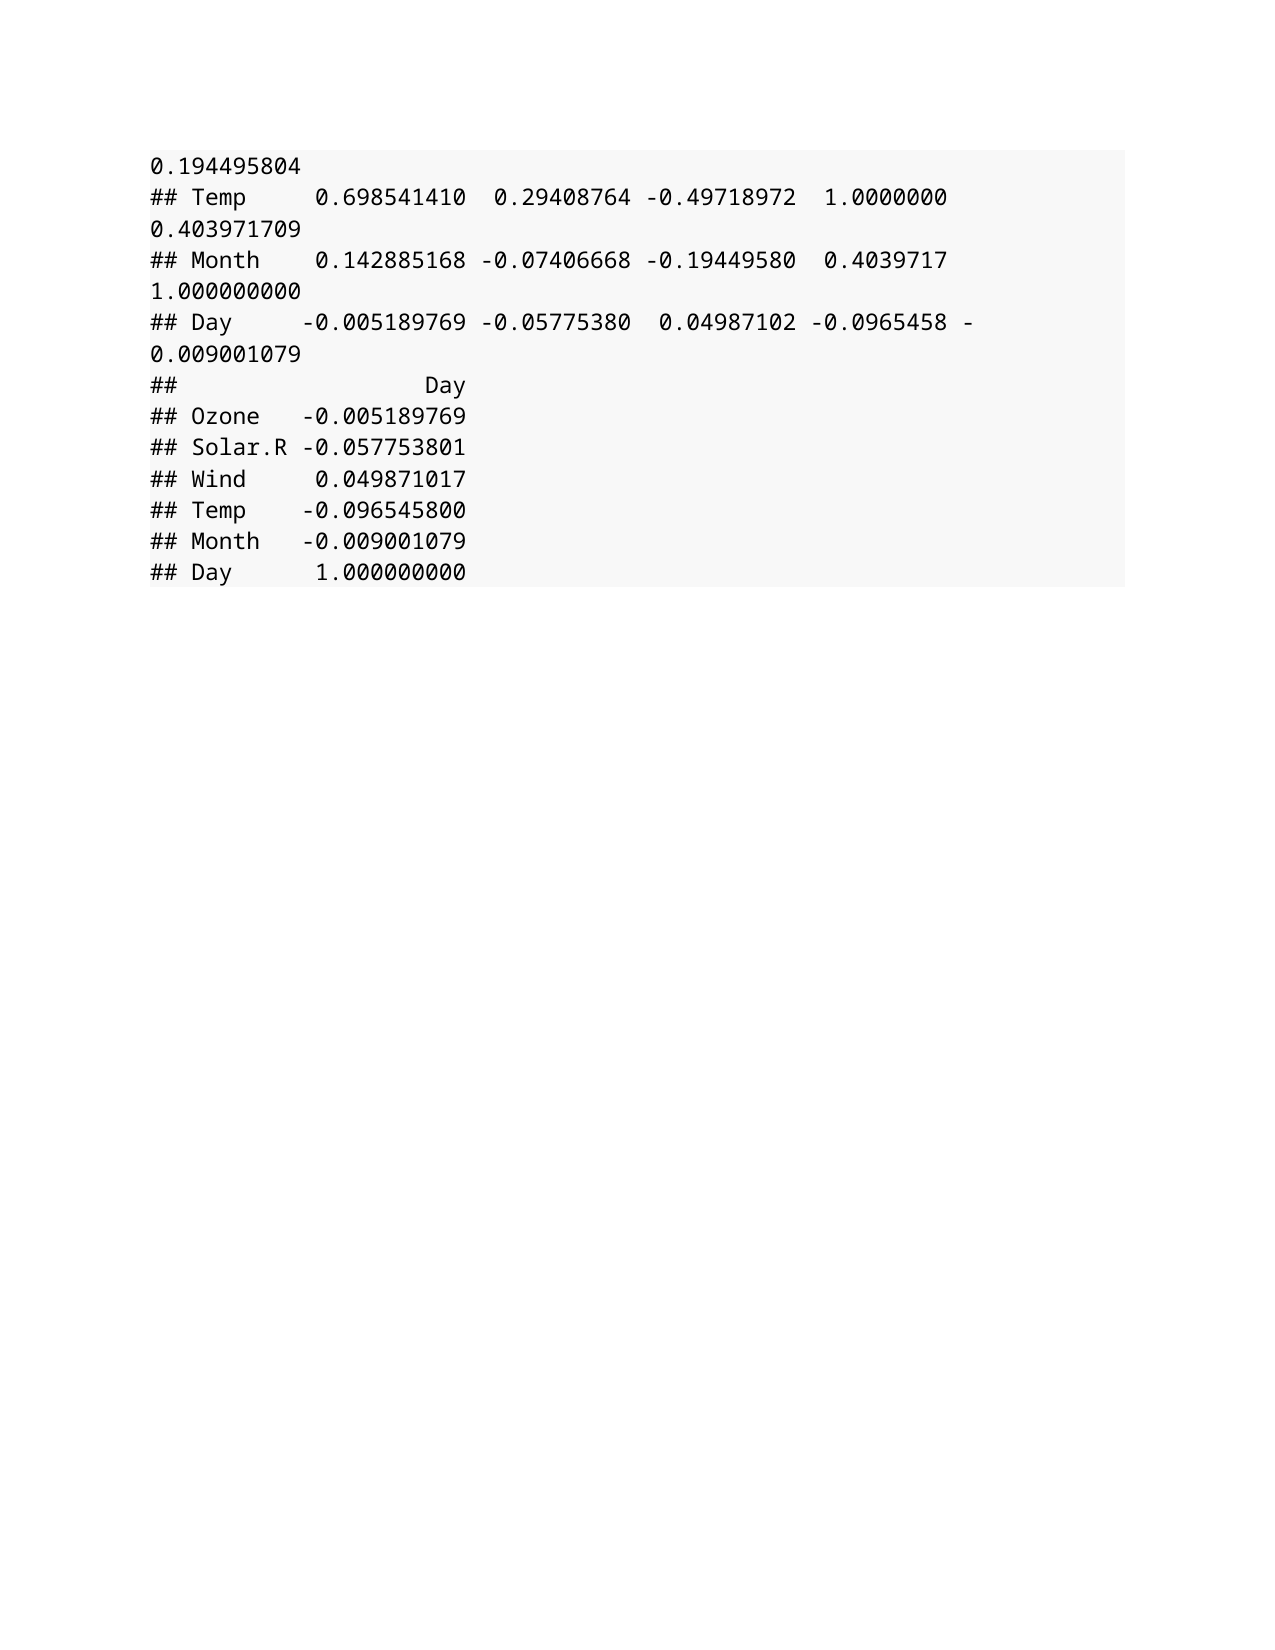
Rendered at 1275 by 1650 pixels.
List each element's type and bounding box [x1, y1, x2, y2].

text [150, 150, 1125, 587]
